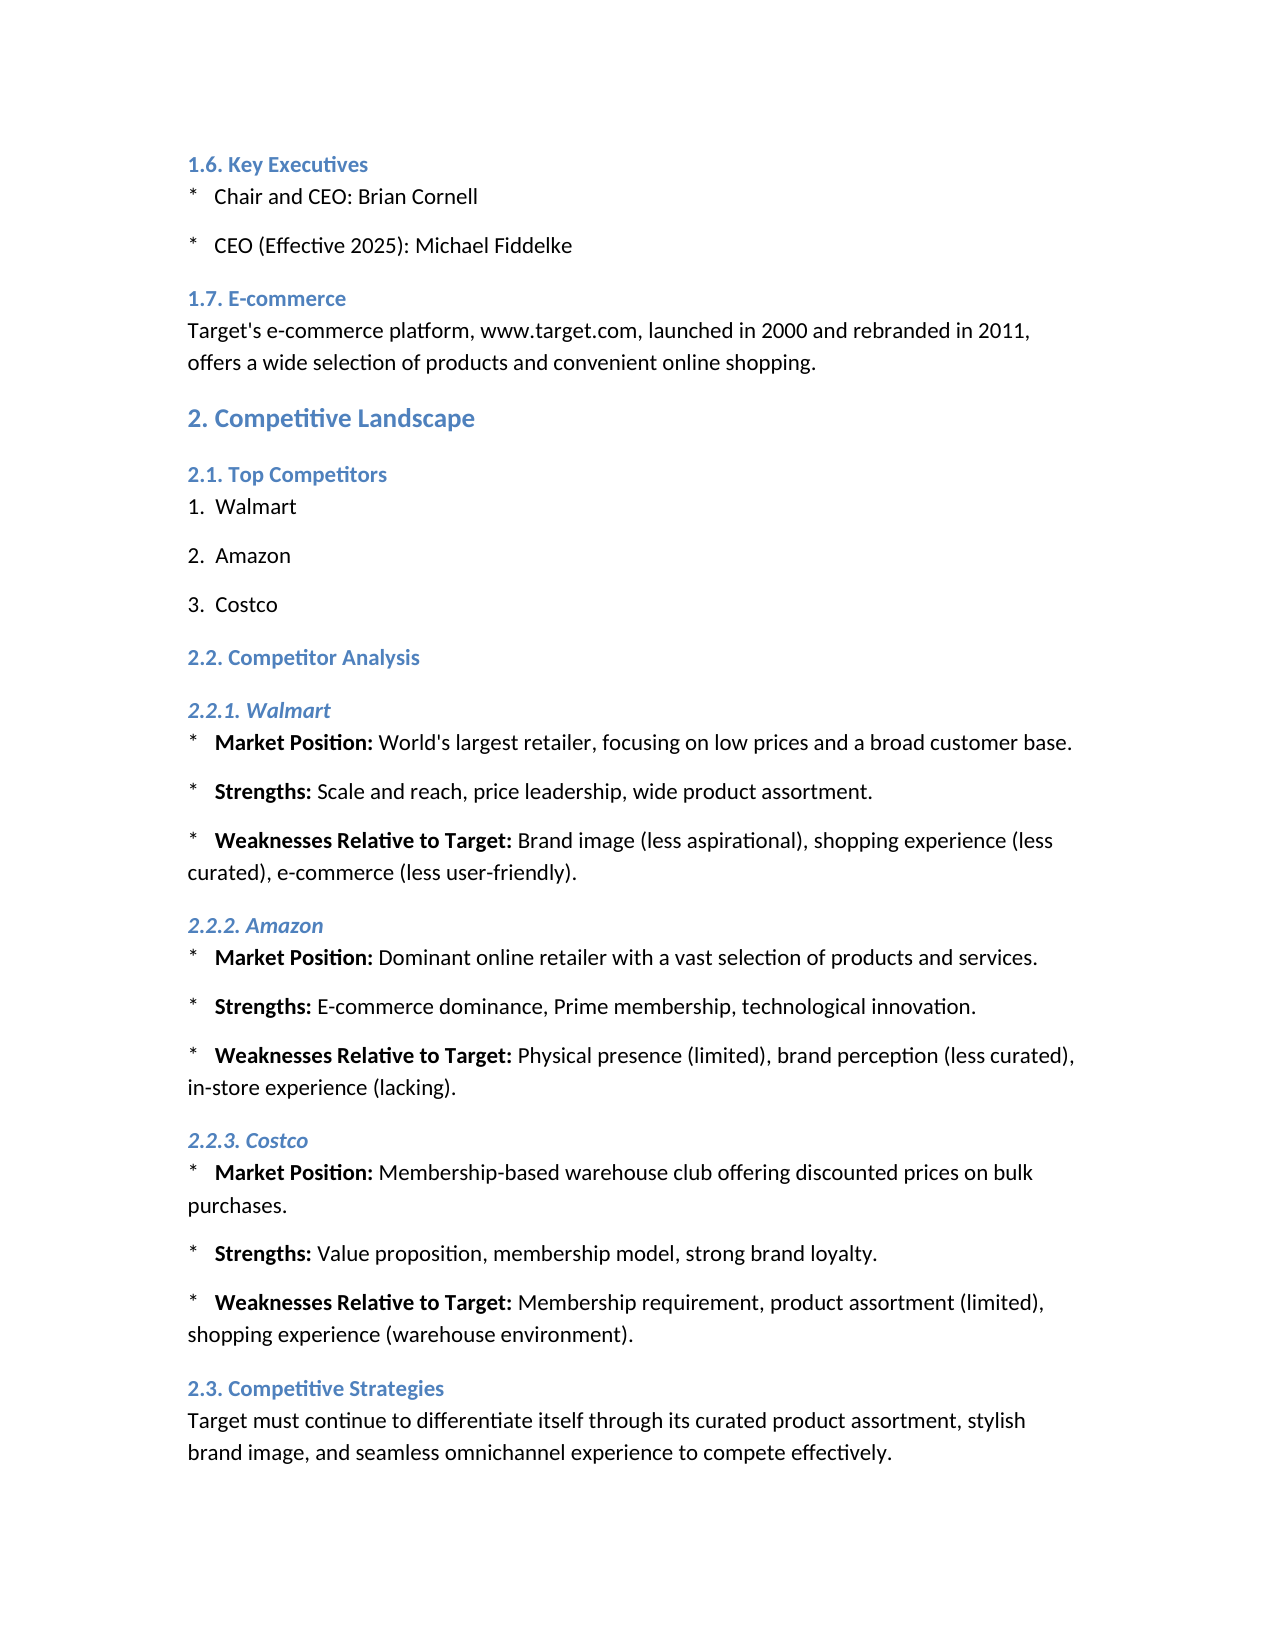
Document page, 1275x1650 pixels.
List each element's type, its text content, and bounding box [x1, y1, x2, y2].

subtitle 2. Competitive Landscape [187, 401, 1087, 434]
text * Strengths: E-commerce dominance, Prime membership, technological innovation. [187, 992, 1087, 1020]
subtitle 1.7. E-commerce [187, 284, 1087, 312]
text * Weaknesses Relative to Target: Brand image (less aspirational), shopping experience (less curated), e-commerce (less user-friendly). [187, 826, 1087, 886]
text * Market Position: Membership-based warehouse club offering discounted prices on bulk purchases. [187, 1158, 1087, 1219]
text * Strengths: Scale and reach, price leadership, wide product assortment. [187, 777, 1087, 805]
text * Market Position: World's largest retailer, focusing on low prices and a broad customer base. [187, 728, 1087, 756]
text 1. Walmart [187, 492, 1087, 520]
subtitle 2.2.3. Costco [187, 1126, 1087, 1154]
text * Market Position: Dominant online retailer with a vast selection of products and services. [187, 943, 1087, 971]
subtitle 2.2. Competitor Analysis [187, 643, 1087, 671]
text * Weaknesses Relative to Target: Physical presence (limited), brand perception (less curated), in-store experience (lacking). [187, 1041, 1087, 1101]
text * Strengths: Value proposition, membership model, strong brand loyalty. [187, 1239, 1087, 1268]
subtitle 1.6. Key Executives [187, 150, 1087, 178]
text * Chair and CEO: Brian Cornell [187, 182, 1087, 210]
subtitle 2.2.2. Amazon [187, 911, 1087, 939]
subtitle 2.3. Competitive Strategies [187, 1374, 1087, 1402]
text Target's e-commerce platform, www.target.com, launched in 2000 and rebranded in 2011, offers a wide selection of products and convenient online shopping. [187, 316, 1087, 376]
subtitle 2.2.1. Walmart [187, 696, 1087, 724]
text 2. Amazon [187, 541, 1087, 569]
subtitle 2.1. Top Competitors [187, 460, 1087, 488]
text 3. Costco [187, 590, 1087, 618]
text Target must continue to differentiate itself through its curated product assortment, stylish brand image, and seamless omnichannel experience to compete effectively. [187, 1406, 1087, 1466]
text * CEO (Effective 2025): Michael Fiddelke [187, 231, 1087, 259]
text * Weaknesses Relative to Target: Membership requirement, product assortment (limited), shopping experience (warehouse environment). [187, 1288, 1087, 1349]
